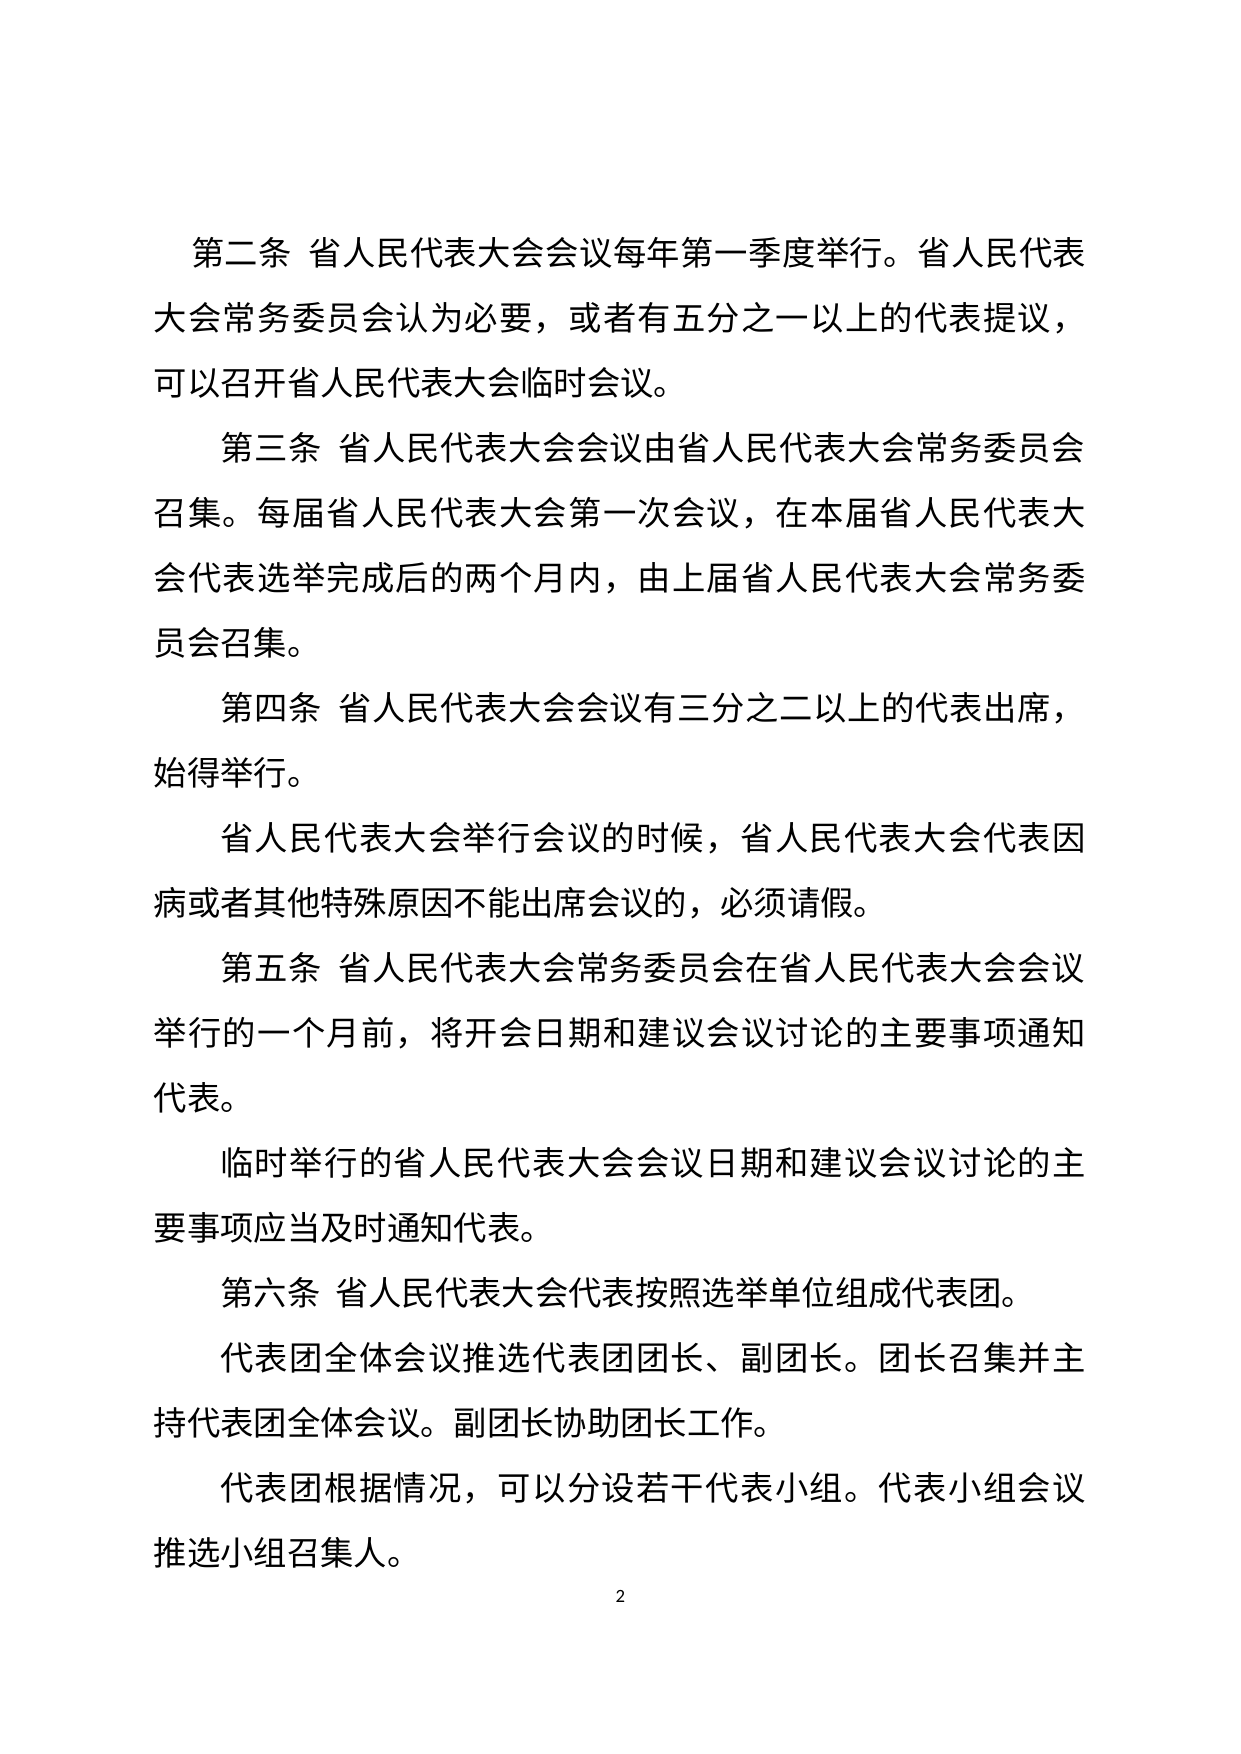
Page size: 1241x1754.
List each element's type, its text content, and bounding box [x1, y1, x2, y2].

text 省人民代表大会举行会议的时候，省人民代表大会代表因病或者其他特殊原因不能出席会议的，必须请假。 [153, 804, 1087, 934]
text 第二条 省人民代表大会会议每年第一季度举行。省人民代表大会常务委员会认为必要，或者有五分之一以上的代表提议，可以召开省人民代表大会临时会议。 [153, 219, 1087, 414]
text 第三条 省人民代表大会会议由省人民代表大会常务委员会召集。每届省人民代表大会第一次会议，在本届省人民代表大会代表选举完成后的两个月内，由上届省人民代表大会常务委员会召集。 [153, 414, 1087, 674]
text 代表团根据情况，可以分设若干代表小组。代表小组会议推选小组召集人。 [153, 1454, 1087, 1584]
text 第五条 省人民代表大会常务委员会在省人民代表大会会议举行的一个月前，将开会日期和建议会议讨论的主要事项通知代表。 [153, 934, 1087, 1129]
text 临时举行的省人民代表大会会议日期和建议会议讨论的主要事项应当及时通知代表。 [153, 1129, 1087, 1259]
text 第四条 省人民代表大会会议有三分之二以上的代表出席，始得举行。 [153, 674, 1087, 804]
text 第六条 省人民代表大会代表按照选举单位组成代表团。 [153, 1259, 1087, 1324]
text 代表团全体会议推选代表团团长、副团长。团长召集并主持代表团全体会议。副团长协助团长工作。 [153, 1324, 1087, 1454]
